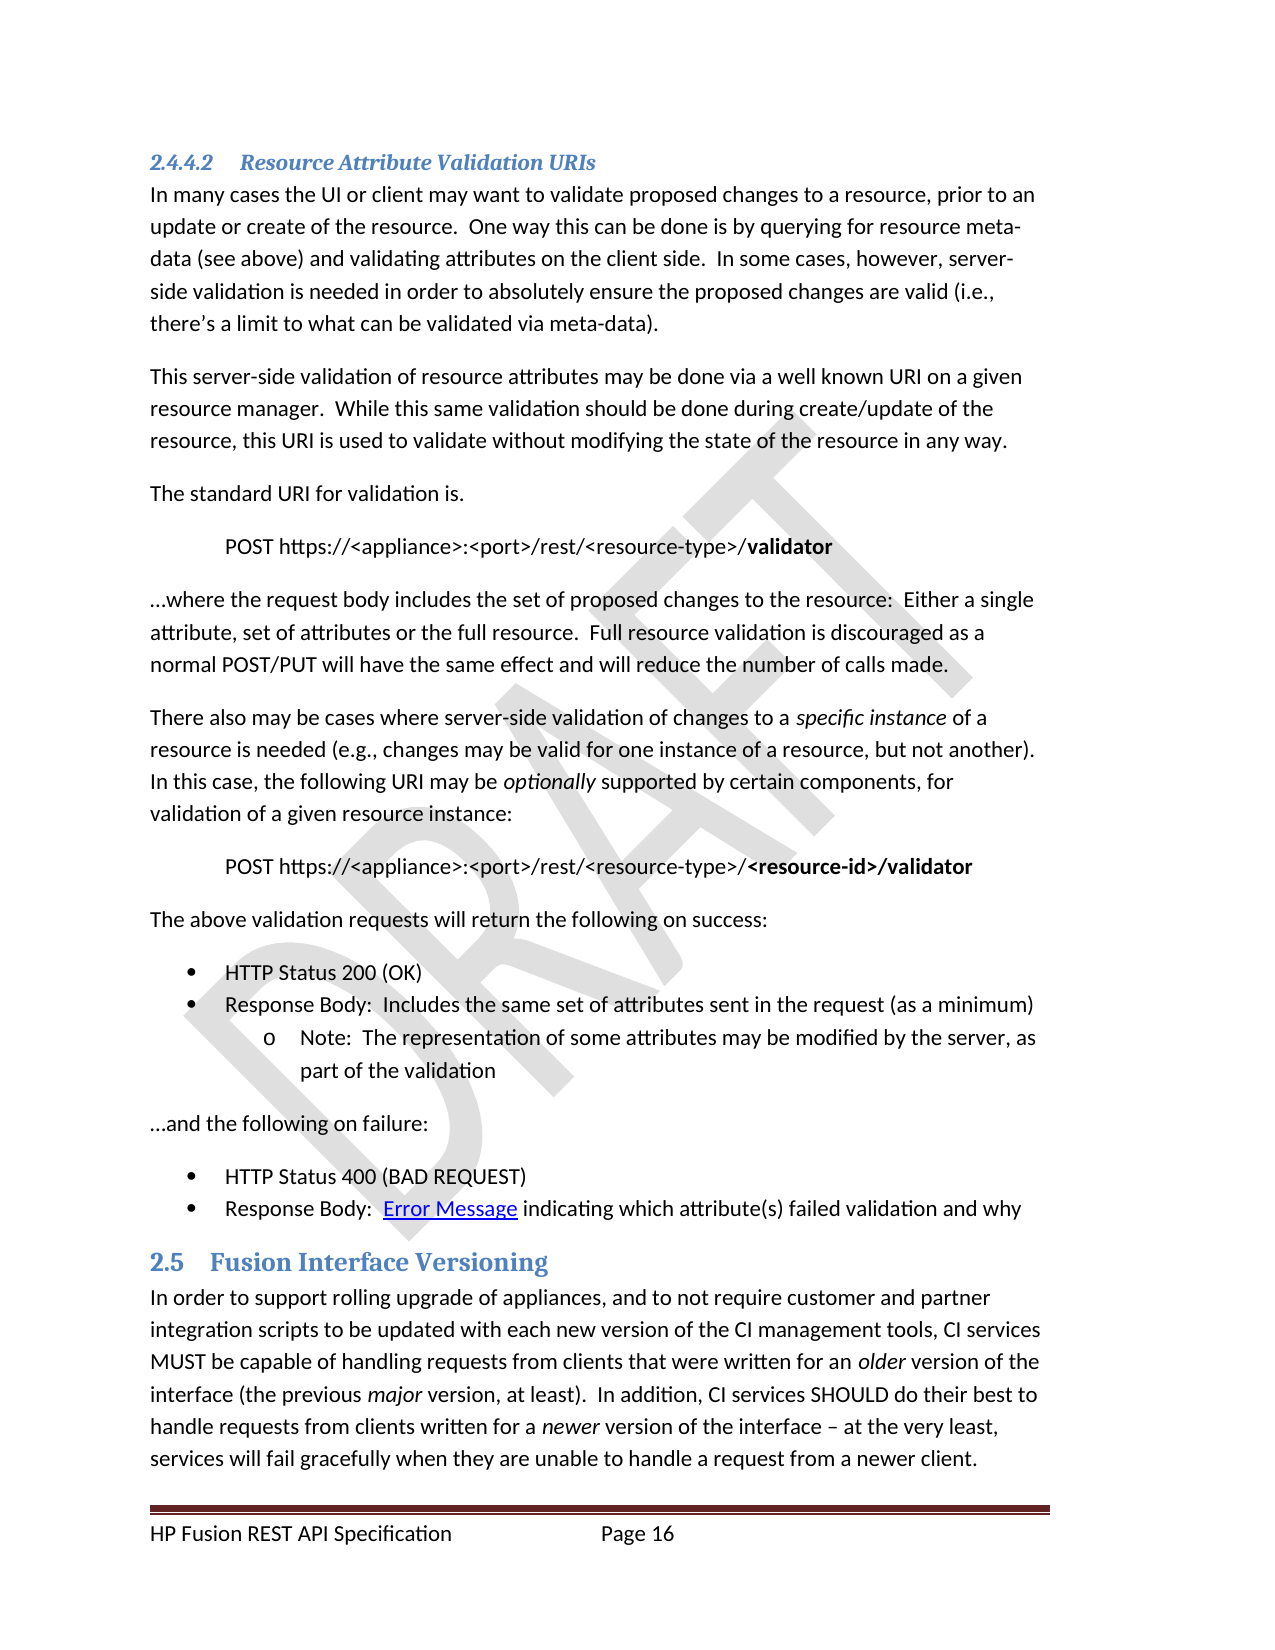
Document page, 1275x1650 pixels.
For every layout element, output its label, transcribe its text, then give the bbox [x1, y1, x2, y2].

text The standard URI for validation is. [150, 479, 1050, 507]
list HTTP Status 400 (BAD REQUEST) [187, 1162, 1050, 1190]
subtitle Fusion Interface Versioning [150, 1247, 1050, 1278]
text This server-side validation of resource attributes may be done via a well known URI on a given resource manager. While this same validation should be done during create/update of the resource, this URI is used to validate without modifying the state of the resource in any way. [150, 362, 1050, 454]
text …where the request body includes the set of proposed changes to the resource: Either a single attribute, set of attributes or the full resource. Full resource validation is discouraged as a normal POST/PUT will have the same effect and will reduce the number of calls made. [150, 585, 1050, 678]
subtitle Resource Attribute Validation URIs [150, 150, 1050, 176]
list HTTP Status 200 (OK) [187, 958, 1050, 986]
text There also may be cases where server-side validation of changes to a specific instance of a resource is needed (e.g., changes may be valid for one instance of a resource, but not another). In this case, the following URI may be optionally supported by certain components, for validation of a given resource instance: [150, 703, 1050, 827]
text …and the following on failure: [150, 1109, 1050, 1137]
text In many cases the UI or client may want to validate proposed changes to a resource, prior to an update or create of the resource. One way this can be done is by querying for resource meta-data (see above) and validating attributes on the client side. In some cases, however, server-side validation is needed in order to absolutely ensure the proposed changes are valid (i.e., there’s a limit to what can be validated via meta-data). [150, 180, 1050, 337]
list Response Body: Includes the same set of attributes sent in the request (as a minimum) [187, 991, 1050, 1019]
text The above validation requests will return the following on success: [150, 905, 1050, 933]
text POST https://<appliance>:<port>/rest/<resource-type>/validator [150, 532, 1050, 560]
text POST https://<appliance>:<port>/rest/<resource-type>/<resource-id>/validator [150, 852, 1050, 880]
text In order to support rolling upgrade of appliances, and to not require customer and partner integration scripts to be updated with each new version of the CI management tools, CI services MUST be capable of handling requests from clients that were written for an older version of the interface (the previous major version, at least). In addition, CI services SHOULD do their best to handle requests from clients written for a newer version of the interface – at the very least, services will fail gracefully when they are unable to handle a request from a newer client. [150, 1283, 1050, 1472]
list Response Body: Error Message indicating which attribute(s) failed validation and why [187, 1194, 1050, 1222]
list Note: The representation of some attributes may be modified by the server, as part of the validation [262, 1023, 1050, 1084]
